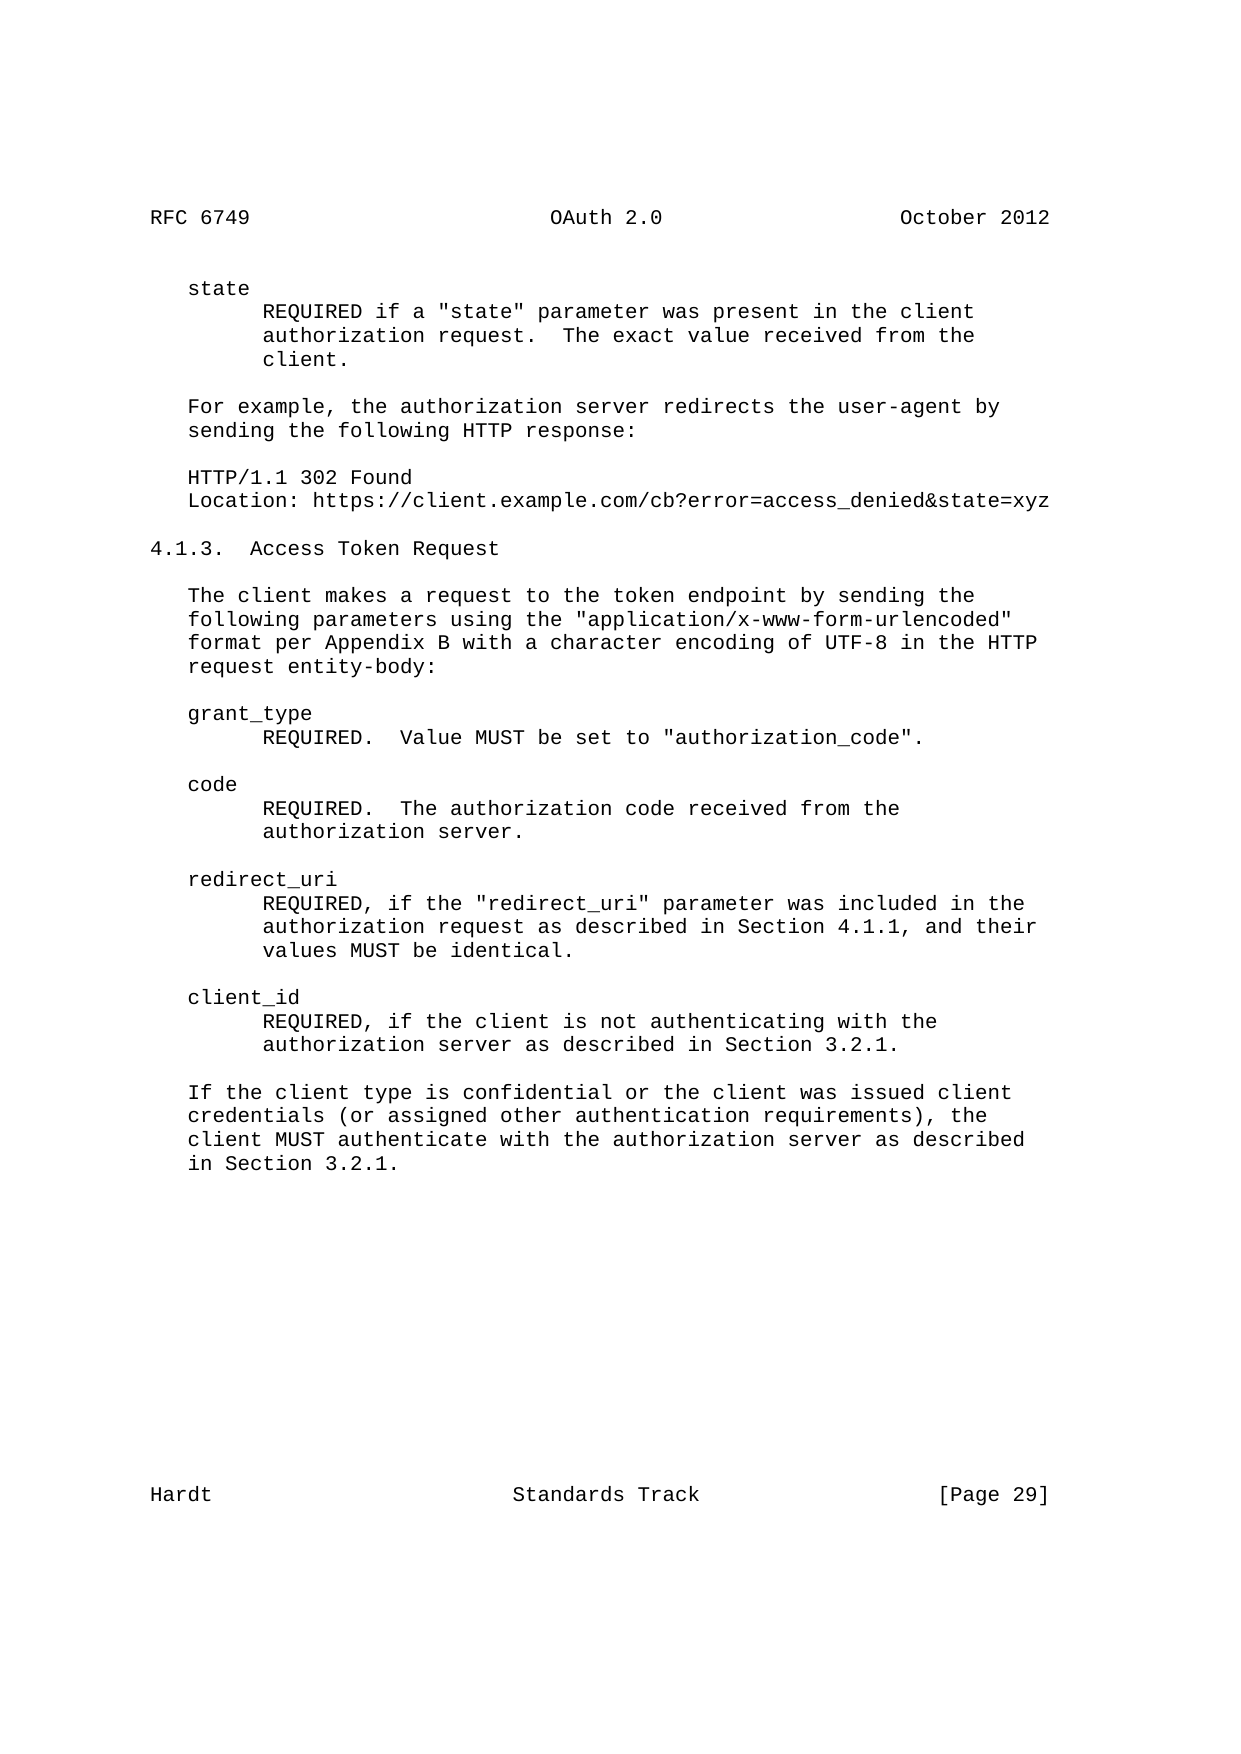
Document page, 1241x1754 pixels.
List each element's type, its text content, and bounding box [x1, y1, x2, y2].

text If the client type is confidential or the client was issued client [150, 1082, 1090, 1105]
text values MUST be identical. [150, 940, 1090, 963]
text redirect_uri [150, 869, 1090, 892]
text REQUIRED. The authorization code received from the [150, 798, 1090, 822]
text client MUST authenticate with the authorization server as described [150, 1129, 1090, 1153]
text state [150, 278, 1090, 301]
text REQUIRED if a "state" parameter was present in the client [150, 301, 1090, 325]
text authorization server. [150, 822, 1090, 845]
text REQUIRED, if the "redirect_uri" parameter was included in the [150, 892, 1090, 916]
text format per Appendix B with a character encoding of UTF-8 in the HTTP [150, 632, 1090, 656]
text request entity-body: [150, 656, 1090, 680]
text client_id [150, 987, 1090, 1011]
text For example, the authorization server redirects the user-agent by [150, 396, 1090, 419]
text following parameters using the "application/x-www-form-urlencoded" [150, 609, 1090, 632]
text 4.1.3. Access Token Request [150, 538, 1090, 561]
text grant_type [150, 703, 1090, 727]
text REQUIRED. Value MUST be set to "authorization_code". [150, 727, 1090, 751]
text REQUIRED, if the client is not authenticating with the [150, 1011, 1090, 1034]
text authorization server as described in Section 3.2.1. [150, 1034, 1090, 1058]
text sending the following HTTP response: [150, 419, 1090, 443]
text credentials (or assigned other authentication requirements), the [150, 1105, 1090, 1129]
text authorization request. The exact value received from the [150, 325, 1090, 349]
text Hardt Standards Track [Page 29] [150, 1484, 1090, 1507]
text code [150, 774, 1090, 798]
text RFC 6749 OAuth 2.0 October 2012 [150, 207, 1090, 230]
text Location: https://client.example.com/cb?error=access_denied&state=xyz [150, 491, 1090, 514]
text authorization request as described in Section 4.1.1, and their [150, 916, 1090, 940]
text in Section 3.2.1. [150, 1153, 1090, 1176]
text client. [150, 349, 1090, 372]
text The client makes a request to the token endpoint by sending the [150, 585, 1090, 609]
text HTTP/1.1 302 Found [150, 467, 1090, 491]
